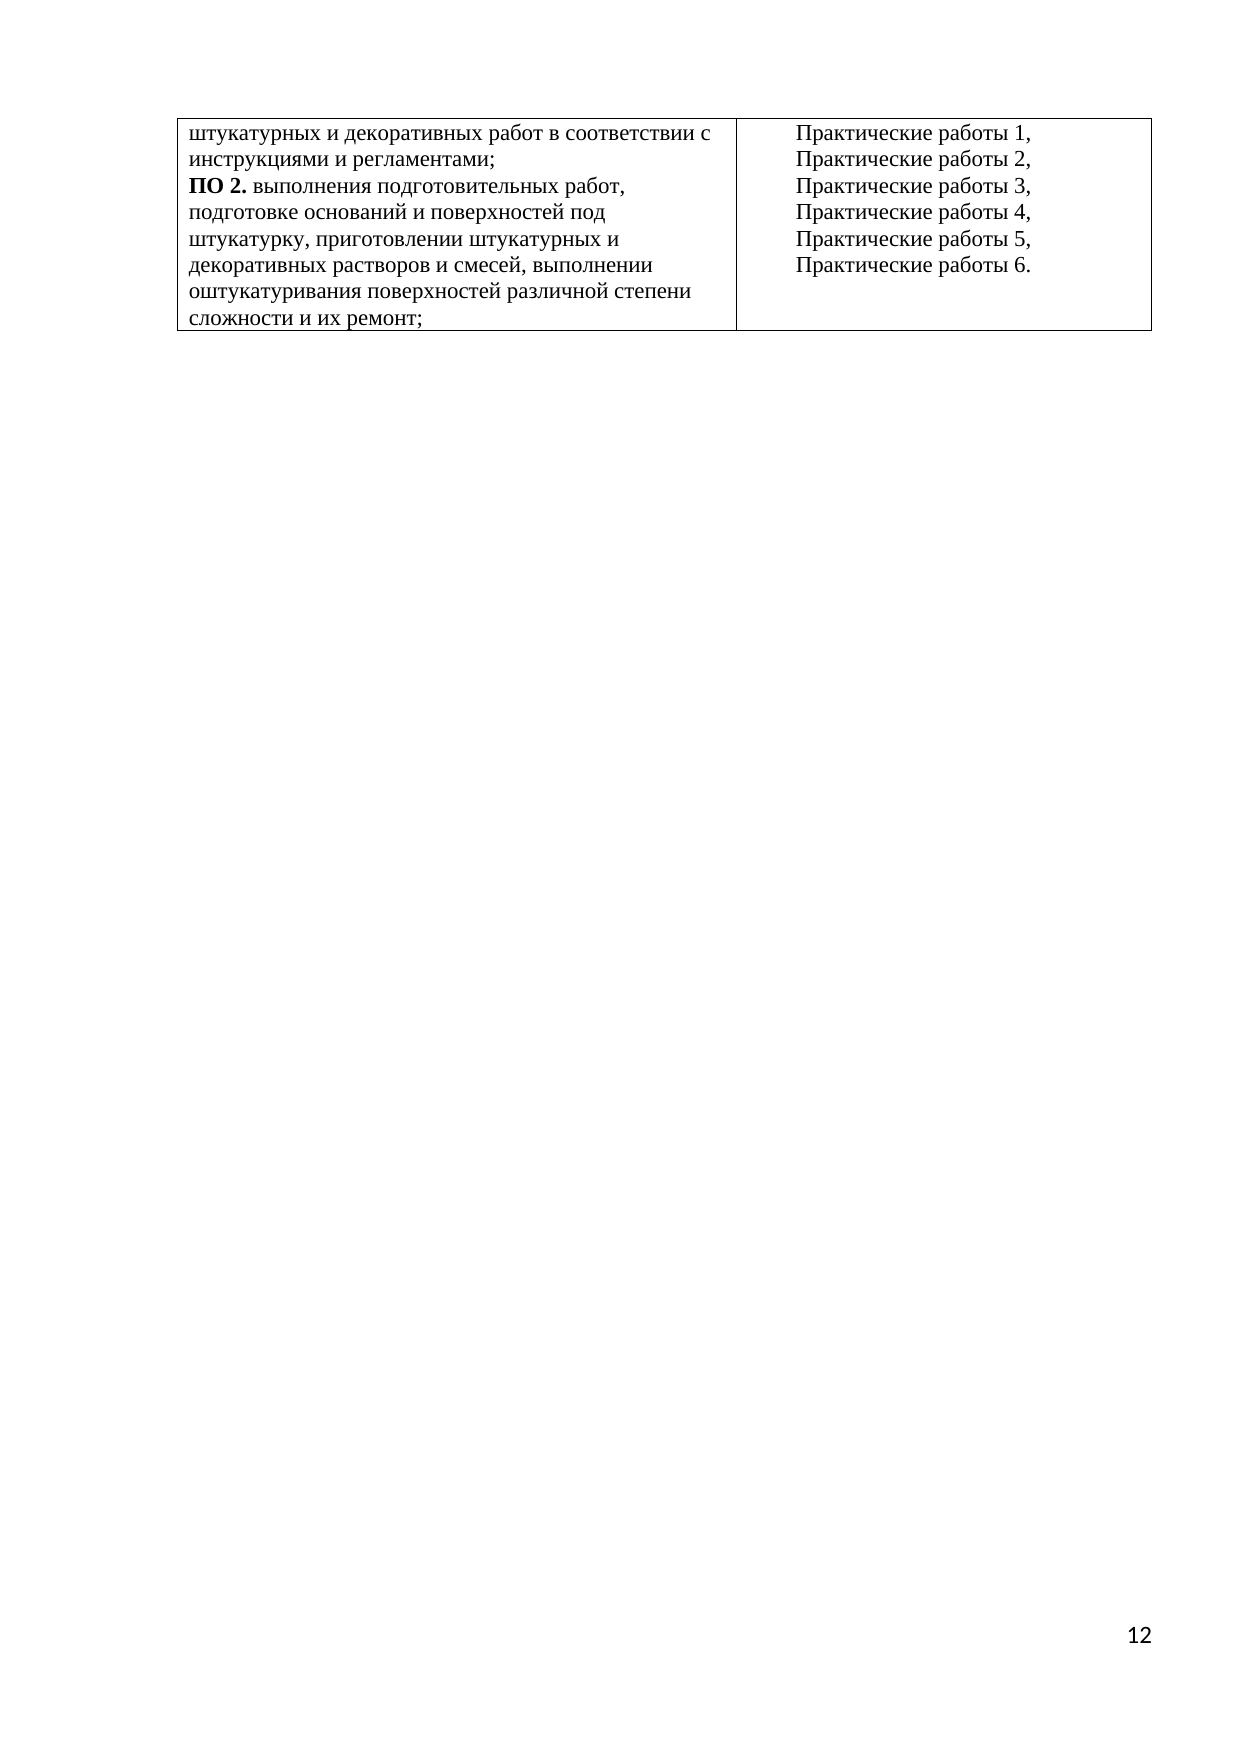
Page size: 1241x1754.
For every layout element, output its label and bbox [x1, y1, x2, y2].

table_cell [178, 119, 736, 330]
table_cell [737, 119, 1151, 330]
